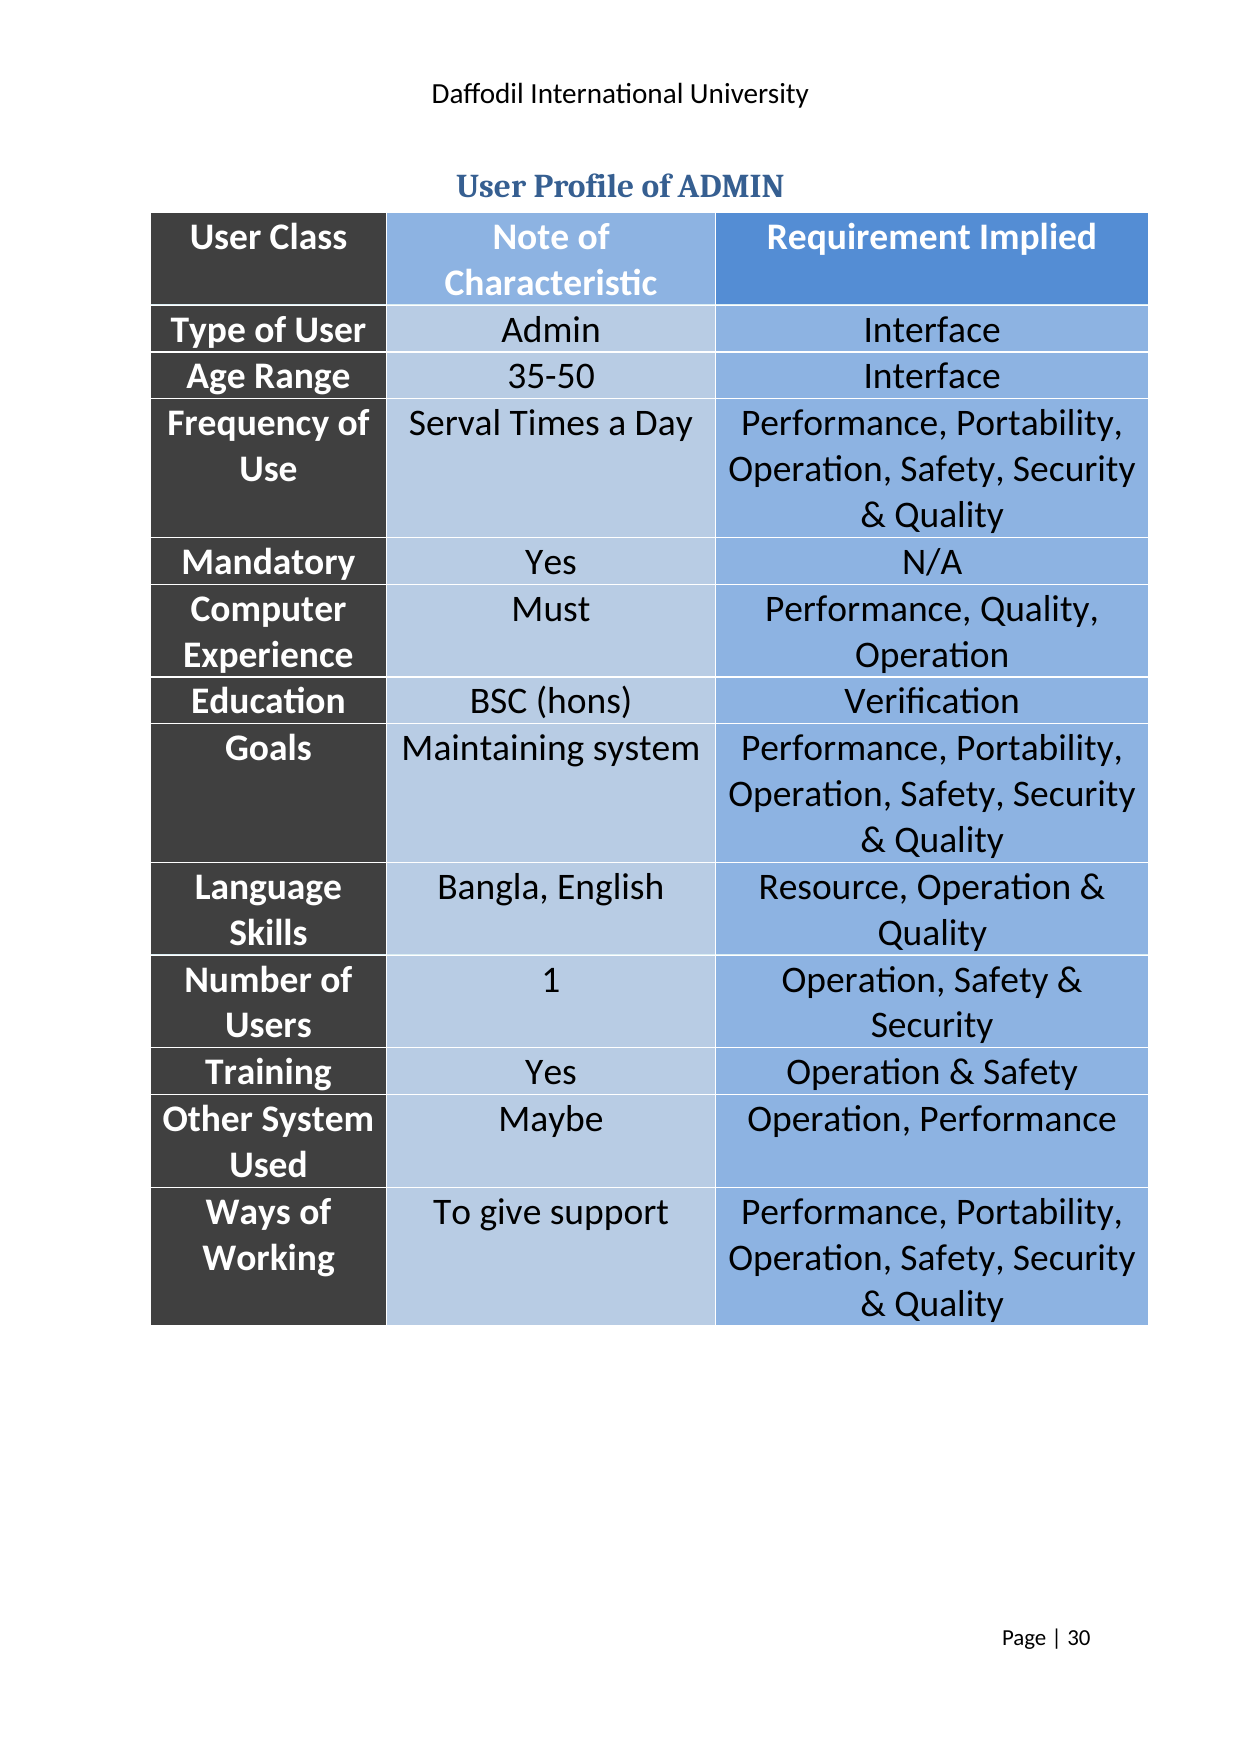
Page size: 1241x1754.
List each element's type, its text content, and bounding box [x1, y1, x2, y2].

table_header Requirement Implied [716, 213, 1148, 304]
table_cell Performance, Quality, Operation [716, 585, 1148, 676]
table_cell Frequency of Use [151, 399, 386, 537]
table_cell Yes [387, 1048, 715, 1094]
table_header Note of Characteristic [387, 213, 715, 304]
table_cell N/A [716, 538, 1148, 584]
table_cell Bangla, English [387, 863, 715, 954]
table_cell Performance, Portability, Operation, Safety, Security & Quality [716, 399, 1148, 537]
table_cell 35-50 [387, 353, 715, 398]
table_header User Class [151, 213, 386, 304]
table_cell Number of Users [151, 956, 386, 1047]
table_cell Yes [387, 538, 715, 584]
table_cell Computer Experience [151, 585, 386, 676]
table_cell Interface [716, 306, 1148, 351]
table_cell Performance, Portability, Operation, Safety, Security & Quality [716, 724, 1148, 862]
table_cell Operation & Safety [716, 1048, 1148, 1094]
table_cell Goals [151, 724, 386, 862]
table_cell Serval Times a Day [387, 399, 715, 537]
table_cell Mandatory [151, 538, 386, 584]
table_cell Type of User [151, 306, 386, 351]
table_cell 1 [387, 956, 715, 1047]
table_cell Verification [716, 678, 1148, 723]
subtitle User Profile of ADMIN [150, 168, 1090, 206]
table_cell Resource, Operation & Quality [716, 863, 1148, 954]
table_cell To give support [387, 1188, 715, 1325]
table_cell Admin [387, 306, 715, 351]
table_cell Ways of Working [151, 1188, 386, 1325]
table_cell Education [151, 678, 386, 723]
table_cell Other System Used [151, 1095, 386, 1187]
table_cell Age Range [151, 353, 386, 398]
table_cell Interface [716, 353, 1148, 398]
table_cell Performance, Portability, Operation, Safety, Security & Quality [716, 1188, 1148, 1325]
table_cell Maintaining system [387, 724, 715, 862]
table_cell Operation, Performance [716, 1095, 1148, 1187]
table_cell Must [387, 585, 715, 676]
table_cell Maybe [387, 1095, 715, 1187]
table_cell Language Skills [151, 863, 386, 954]
table_cell BSC (hons) [387, 678, 715, 723]
table_cell Training [151, 1048, 386, 1094]
table_cell Operation, Safety & Security [716, 956, 1148, 1047]
